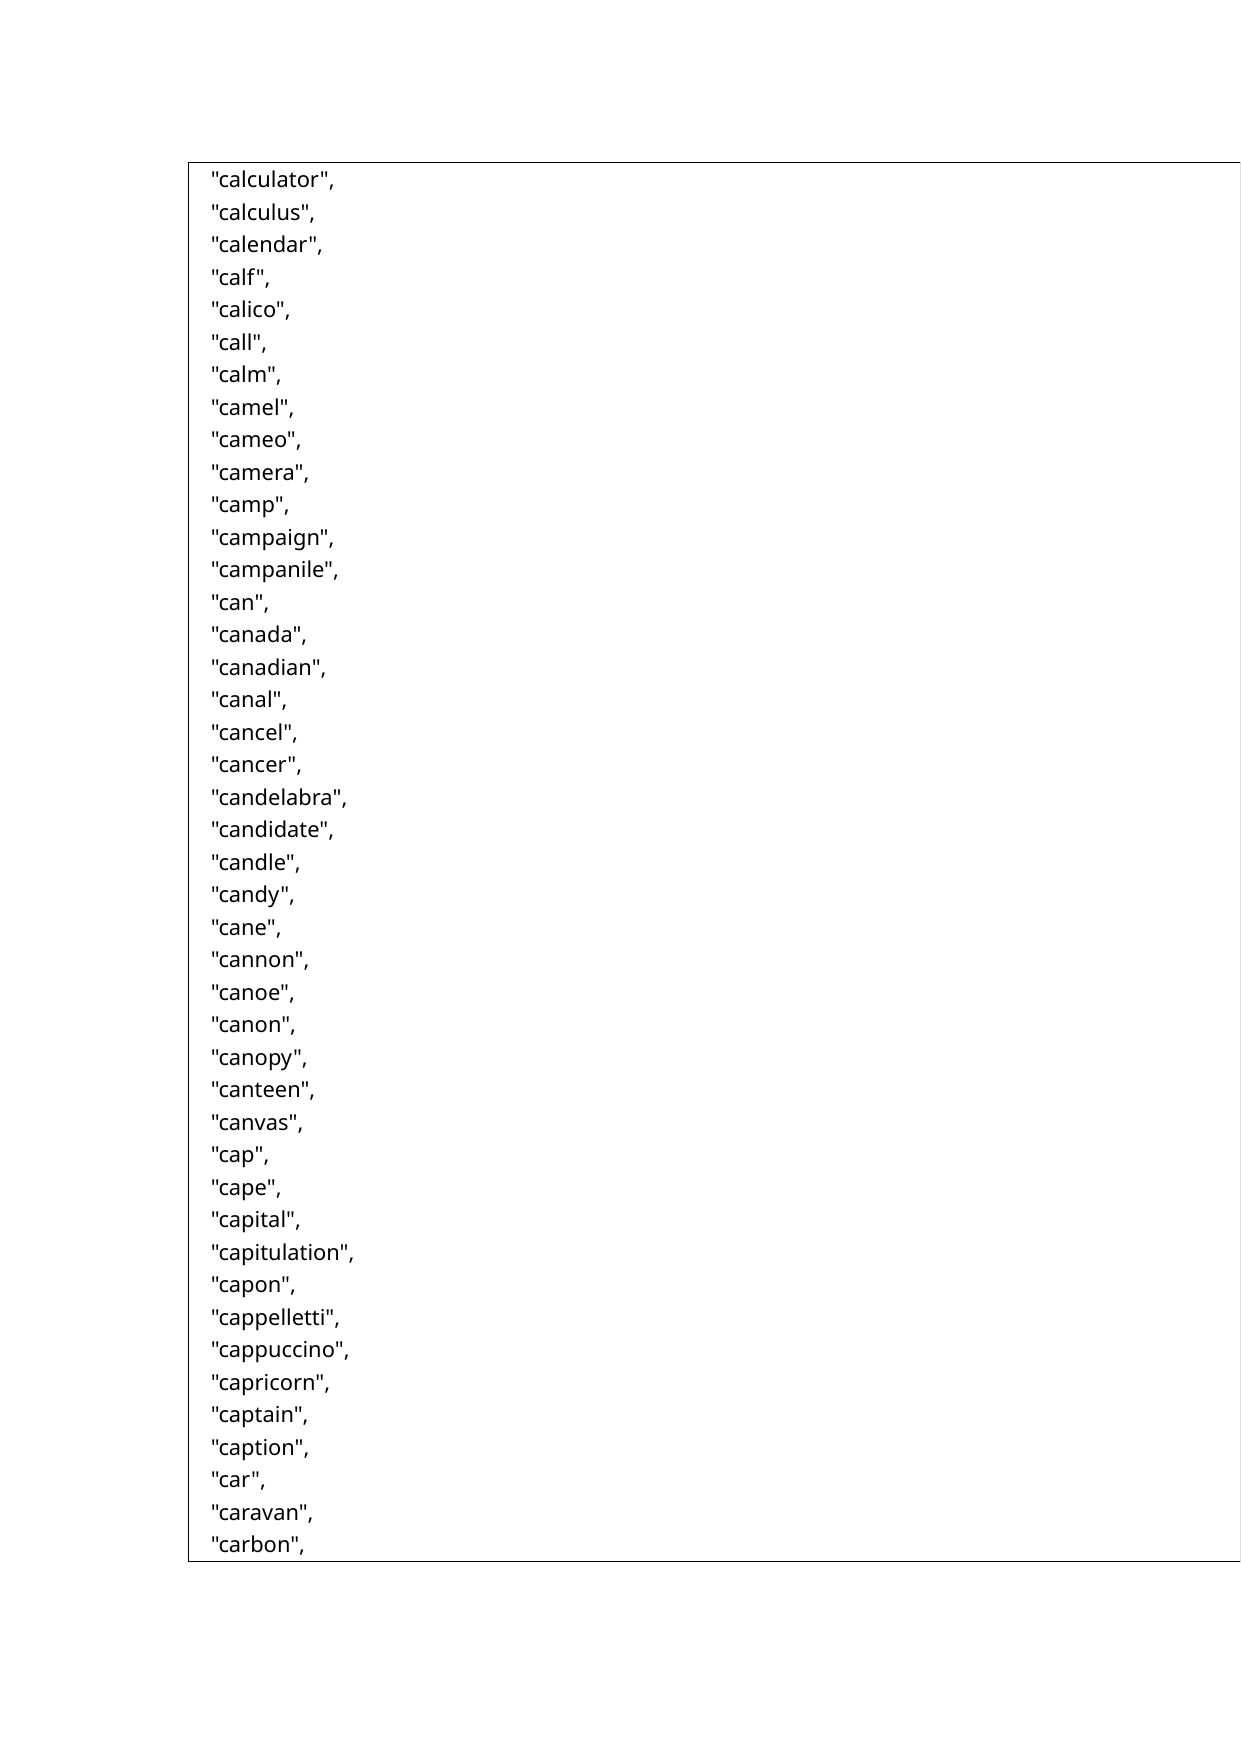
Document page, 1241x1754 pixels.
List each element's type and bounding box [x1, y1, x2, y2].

table_header [189, 163, 1240, 1561]
